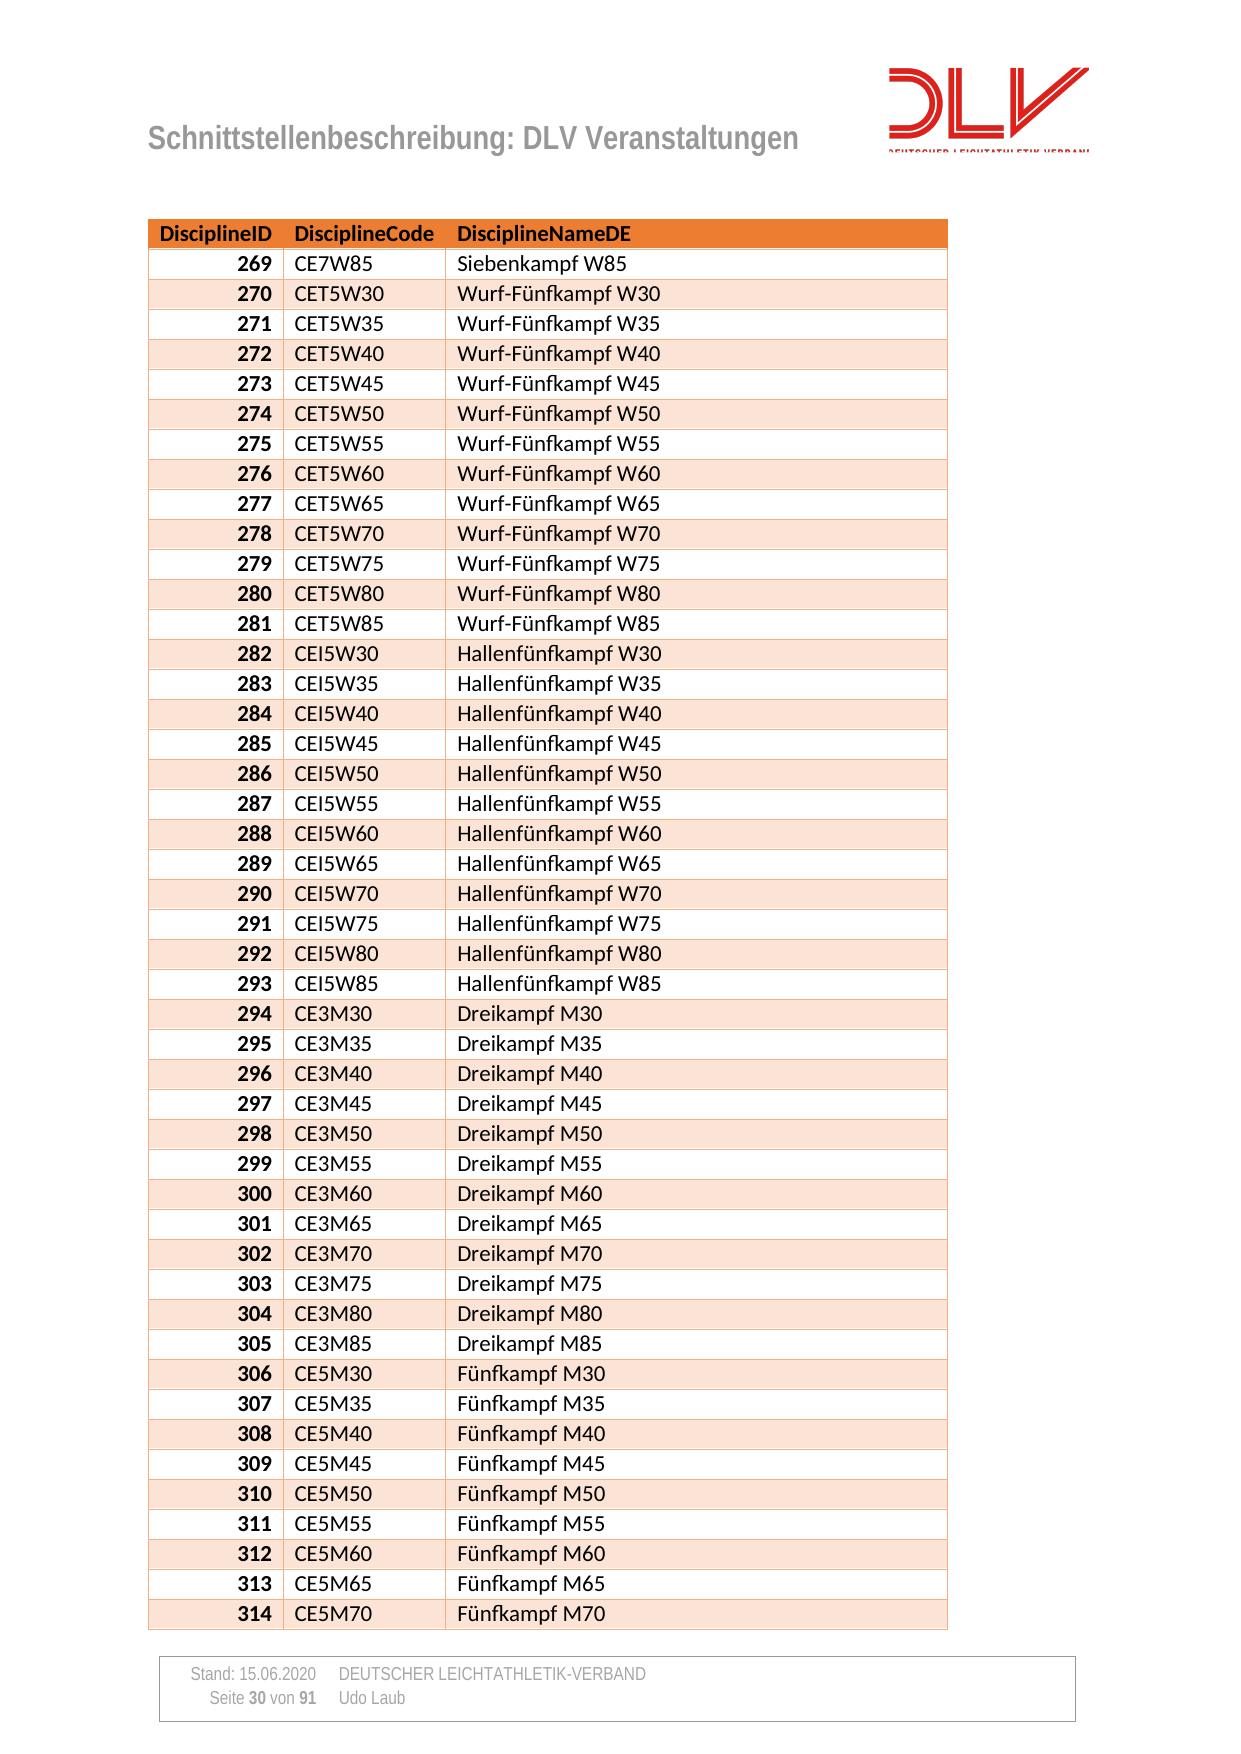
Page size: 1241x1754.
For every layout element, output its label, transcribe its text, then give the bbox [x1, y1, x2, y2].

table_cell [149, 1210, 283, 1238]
table_header DisciplineCode [284, 220, 445, 248]
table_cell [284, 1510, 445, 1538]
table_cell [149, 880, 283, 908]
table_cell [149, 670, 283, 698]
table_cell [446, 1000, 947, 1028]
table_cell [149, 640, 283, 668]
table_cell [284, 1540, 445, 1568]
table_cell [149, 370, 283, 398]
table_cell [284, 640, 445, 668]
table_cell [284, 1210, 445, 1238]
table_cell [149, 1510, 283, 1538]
picture [888, 67, 1089, 152]
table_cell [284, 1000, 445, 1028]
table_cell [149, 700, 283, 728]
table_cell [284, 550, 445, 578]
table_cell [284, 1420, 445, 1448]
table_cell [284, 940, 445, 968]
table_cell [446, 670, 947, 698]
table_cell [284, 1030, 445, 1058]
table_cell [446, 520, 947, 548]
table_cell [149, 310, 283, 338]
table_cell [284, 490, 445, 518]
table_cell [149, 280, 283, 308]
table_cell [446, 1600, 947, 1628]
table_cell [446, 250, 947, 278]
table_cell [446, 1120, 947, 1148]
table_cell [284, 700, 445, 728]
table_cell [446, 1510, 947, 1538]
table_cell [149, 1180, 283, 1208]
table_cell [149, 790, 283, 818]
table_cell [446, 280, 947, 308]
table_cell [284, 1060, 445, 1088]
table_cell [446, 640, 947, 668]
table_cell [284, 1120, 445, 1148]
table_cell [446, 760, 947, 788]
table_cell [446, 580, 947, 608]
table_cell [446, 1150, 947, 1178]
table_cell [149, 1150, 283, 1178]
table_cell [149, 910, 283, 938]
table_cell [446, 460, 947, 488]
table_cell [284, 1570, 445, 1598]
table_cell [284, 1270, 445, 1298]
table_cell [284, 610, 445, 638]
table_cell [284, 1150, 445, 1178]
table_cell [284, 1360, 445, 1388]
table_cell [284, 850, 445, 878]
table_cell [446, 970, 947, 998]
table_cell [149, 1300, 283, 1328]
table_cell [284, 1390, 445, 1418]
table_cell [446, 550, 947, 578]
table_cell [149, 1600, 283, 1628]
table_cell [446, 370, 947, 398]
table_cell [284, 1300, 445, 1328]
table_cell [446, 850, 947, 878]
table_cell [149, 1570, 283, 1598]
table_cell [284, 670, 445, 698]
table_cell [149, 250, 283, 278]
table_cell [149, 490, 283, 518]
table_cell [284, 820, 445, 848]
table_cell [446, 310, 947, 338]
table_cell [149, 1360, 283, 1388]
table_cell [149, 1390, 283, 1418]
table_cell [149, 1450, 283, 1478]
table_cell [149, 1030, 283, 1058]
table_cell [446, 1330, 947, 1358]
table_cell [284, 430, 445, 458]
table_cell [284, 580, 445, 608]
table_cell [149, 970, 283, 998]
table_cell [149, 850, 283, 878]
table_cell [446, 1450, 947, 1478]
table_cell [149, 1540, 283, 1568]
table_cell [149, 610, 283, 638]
table_header DisciplineID [149, 220, 283, 248]
table_header DisciplineNameDE [446, 220, 947, 248]
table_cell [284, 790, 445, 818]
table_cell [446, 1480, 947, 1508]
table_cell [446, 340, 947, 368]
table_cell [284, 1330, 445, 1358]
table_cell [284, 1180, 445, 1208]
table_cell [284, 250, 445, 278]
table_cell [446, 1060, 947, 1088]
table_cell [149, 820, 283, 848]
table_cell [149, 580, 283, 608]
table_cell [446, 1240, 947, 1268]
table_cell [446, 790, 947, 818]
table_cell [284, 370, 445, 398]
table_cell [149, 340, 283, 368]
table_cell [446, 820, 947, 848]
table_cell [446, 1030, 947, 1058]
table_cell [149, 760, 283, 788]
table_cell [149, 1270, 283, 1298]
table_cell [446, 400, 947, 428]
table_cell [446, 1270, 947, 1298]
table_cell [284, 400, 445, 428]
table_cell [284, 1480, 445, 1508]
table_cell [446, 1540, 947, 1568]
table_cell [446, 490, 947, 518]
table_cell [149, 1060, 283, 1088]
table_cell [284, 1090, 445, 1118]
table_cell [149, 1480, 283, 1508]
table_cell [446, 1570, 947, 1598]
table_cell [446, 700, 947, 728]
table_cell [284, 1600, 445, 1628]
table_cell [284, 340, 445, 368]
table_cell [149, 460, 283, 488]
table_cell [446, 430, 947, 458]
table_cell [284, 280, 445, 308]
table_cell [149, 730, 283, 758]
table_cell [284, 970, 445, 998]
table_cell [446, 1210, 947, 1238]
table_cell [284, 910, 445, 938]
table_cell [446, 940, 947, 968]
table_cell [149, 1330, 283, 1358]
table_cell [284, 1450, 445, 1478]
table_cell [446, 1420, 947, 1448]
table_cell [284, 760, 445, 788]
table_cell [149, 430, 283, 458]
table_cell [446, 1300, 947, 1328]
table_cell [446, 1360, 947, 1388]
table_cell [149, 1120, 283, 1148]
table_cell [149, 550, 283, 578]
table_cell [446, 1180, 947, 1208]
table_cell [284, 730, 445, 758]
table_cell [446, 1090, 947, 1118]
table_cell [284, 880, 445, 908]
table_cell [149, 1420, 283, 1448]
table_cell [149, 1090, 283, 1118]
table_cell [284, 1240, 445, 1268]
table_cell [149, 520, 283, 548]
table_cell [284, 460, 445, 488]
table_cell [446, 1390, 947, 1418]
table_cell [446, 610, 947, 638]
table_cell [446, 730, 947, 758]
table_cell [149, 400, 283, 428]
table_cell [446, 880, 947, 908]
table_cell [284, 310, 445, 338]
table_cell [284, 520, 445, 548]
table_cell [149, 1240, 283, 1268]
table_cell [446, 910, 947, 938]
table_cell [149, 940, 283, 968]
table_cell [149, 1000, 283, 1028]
